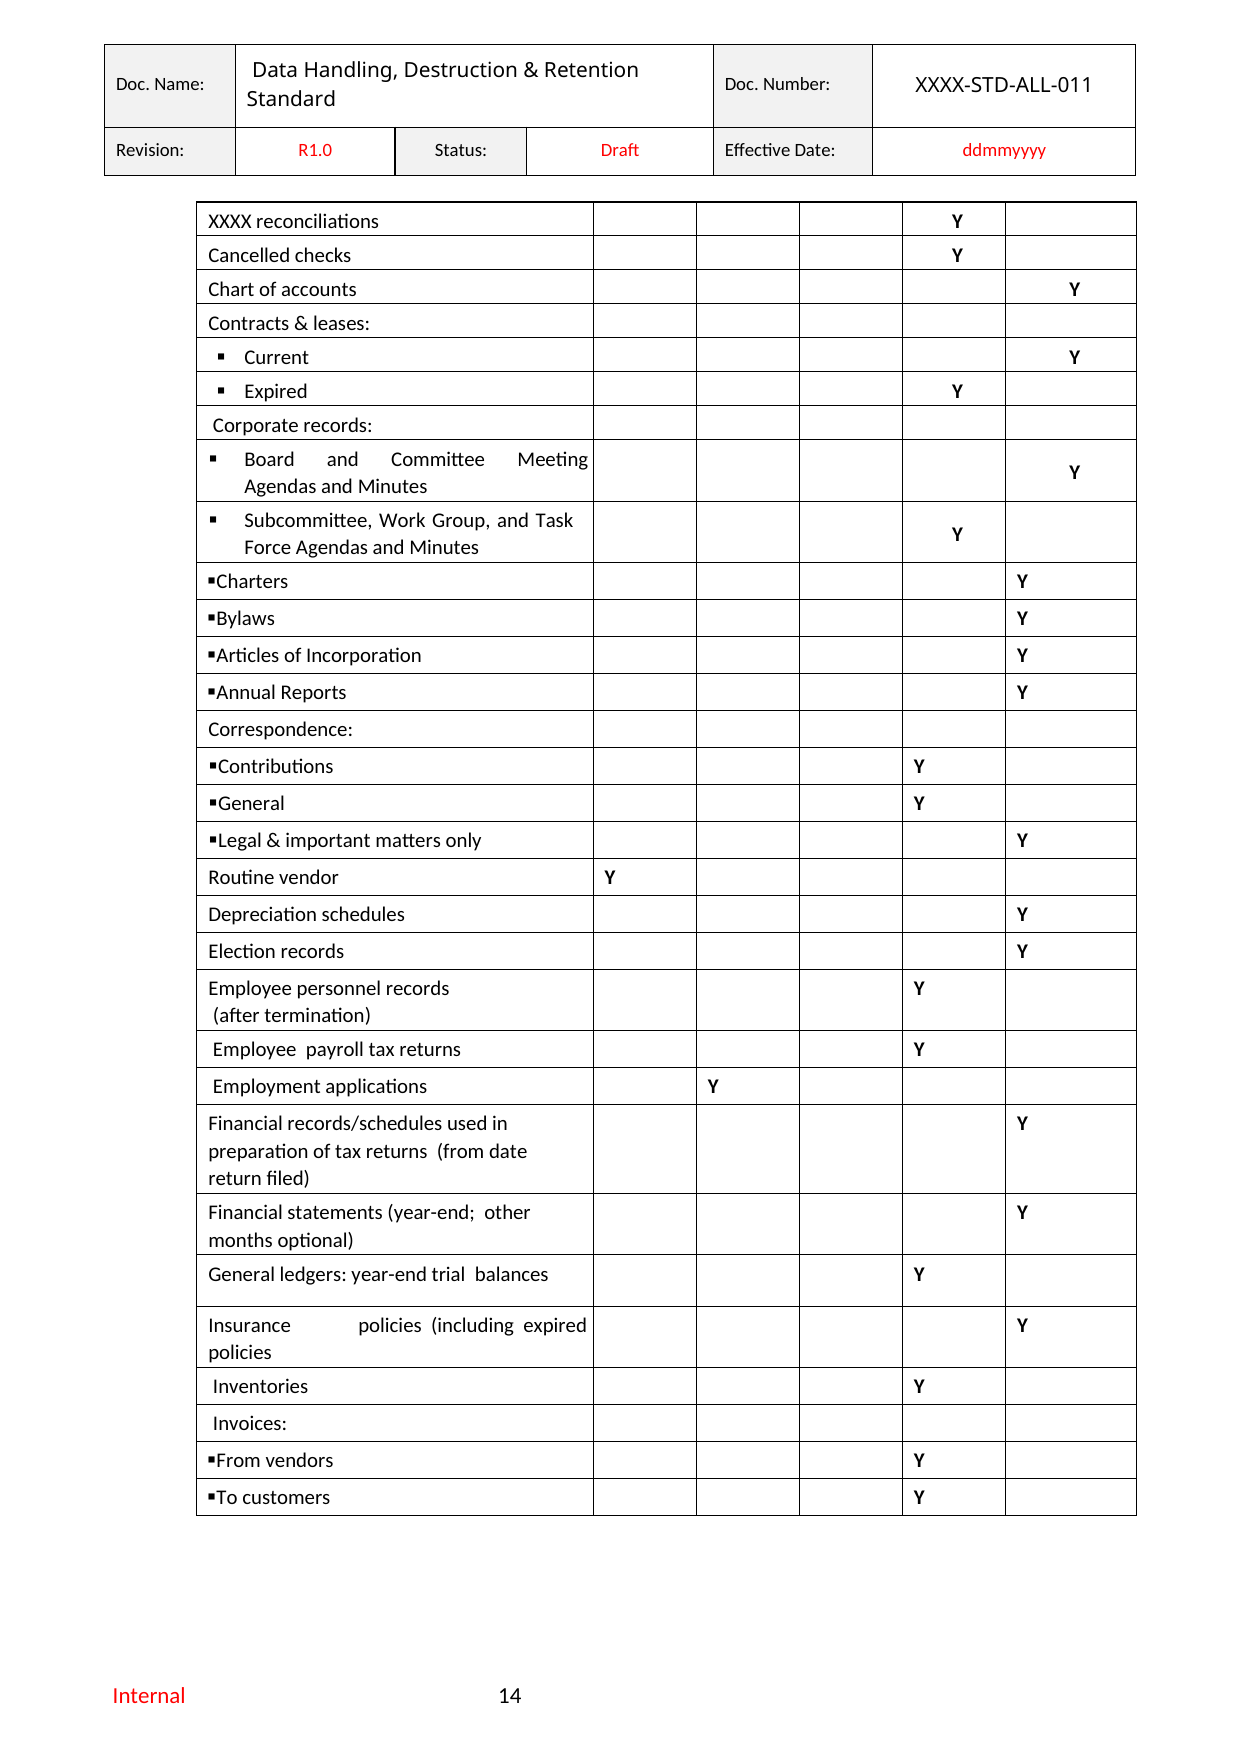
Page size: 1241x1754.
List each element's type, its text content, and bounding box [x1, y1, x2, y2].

table_cell [903, 637, 1005, 673]
table_cell Y [903, 1255, 1005, 1306]
table_cell [800, 1255, 902, 1306]
table_cell General ledgers: year-end trial balances [197, 1255, 593, 1306]
table_cell [594, 1194, 696, 1254]
table_cell [594, 1307, 696, 1367]
table_cell [903, 1194, 1005, 1254]
table_cell Y [903, 372, 1005, 405]
table_cell [697, 822, 799, 858]
table_cell Contributions [197, 748, 593, 784]
table_cell [697, 1105, 799, 1193]
table_cell Y [697, 1068, 799, 1104]
table_cell [594, 1068, 696, 1104]
table_cell Y [903, 1479, 1005, 1515]
table_cell Articles of Incorporation [197, 637, 593, 673]
table_cell [903, 440, 1005, 501]
table_cell [697, 933, 799, 969]
table_cell [697, 1031, 799, 1067]
table_cell [594, 970, 696, 1030]
table_cell Y [594, 859, 696, 895]
table_cell [800, 1068, 902, 1104]
table_cell [903, 600, 1005, 636]
table_cell [697, 711, 799, 747]
table_cell [1006, 1479, 1136, 1515]
table_cell [903, 933, 1005, 969]
table_cell [800, 785, 902, 821]
table_cell [594, 748, 696, 784]
table_cell [1006, 406, 1136, 439]
table_cell [800, 1442, 902, 1478]
table_cell [1006, 372, 1136, 405]
table_cell Corporate records: [197, 406, 593, 439]
table_cell Inventories [197, 1368, 593, 1404]
table_cell [800, 1307, 902, 1367]
table_cell From vendors [197, 1442, 593, 1478]
table_cell [594, 1255, 696, 1306]
table_cell [594, 1479, 696, 1515]
table_cell [697, 406, 799, 439]
table_cell General [197, 785, 593, 821]
table_cell [800, 1479, 902, 1515]
table_cell [800, 406, 902, 439]
table_cell [800, 440, 902, 501]
table_cell [697, 502, 799, 562]
table_cell [1006, 1068, 1136, 1104]
table_cell [1006, 304, 1136, 337]
table_cell [594, 1405, 696, 1441]
table_cell [903, 1307, 1005, 1367]
table_cell [903, 674, 1005, 710]
table_cell Employment applications [197, 1068, 593, 1104]
table_cell [697, 203, 799, 235]
table_cell [903, 1405, 1005, 1441]
table_cell [594, 711, 696, 747]
table_cell Invoices: [197, 1405, 593, 1441]
table_cell Insurance policies (including expired policies [197, 1307, 593, 1367]
table_cell [594, 600, 696, 636]
table_cell [697, 1442, 799, 1478]
table_cell [594, 440, 696, 501]
table_cell [697, 1405, 799, 1441]
table_cell [800, 338, 902, 371]
table_cell Cancelled checks [197, 236, 593, 269]
table_cell Correspondence: [197, 711, 593, 747]
table_cell [697, 674, 799, 710]
table_cell [800, 1031, 902, 1067]
table_cell [903, 338, 1005, 371]
table_cell Employee personnel records (after termination) [197, 970, 593, 1030]
table_cell [594, 372, 696, 405]
table_cell Y [903, 748, 1005, 784]
table_cell [594, 822, 696, 858]
table_cell [594, 1442, 696, 1478]
table_cell [800, 748, 902, 784]
table_cell [1006, 236, 1136, 269]
table_cell [800, 563, 902, 599]
table_cell [594, 1031, 696, 1067]
table_cell [594, 1105, 696, 1193]
table_cell Employee payroll tax returns [197, 1031, 593, 1067]
table_cell [1006, 785, 1136, 821]
table_cell [594, 563, 696, 599]
table_cell [800, 502, 902, 562]
table_cell Y [1006, 896, 1136, 932]
table_cell Y [903, 502, 1005, 562]
table_cell [594, 637, 696, 673]
table_cell [697, 1479, 799, 1515]
table_cell [1006, 1255, 1136, 1306]
table_cell Y [1006, 1194, 1136, 1254]
table_cell Y [903, 203, 1005, 235]
table_cell Current [197, 338, 593, 371]
table_cell [1006, 748, 1136, 784]
table_cell [1006, 1031, 1136, 1067]
table_cell Election records [197, 933, 593, 969]
table_cell Contracts & leases: [197, 304, 593, 337]
table_cell Y [1006, 563, 1136, 599]
table_cell [594, 338, 696, 371]
table_cell [697, 236, 799, 269]
table_cell To customers [197, 1479, 593, 1515]
table_cell XXXX reconciliations [197, 203, 593, 235]
table_cell [800, 1194, 902, 1254]
table_cell [697, 1255, 799, 1306]
table_cell [697, 304, 799, 337]
table_cell [1006, 203, 1136, 235]
table_cell [697, 372, 799, 405]
table_cell Financial records/schedules used in preparation of tax returns (from date return filed) [197, 1105, 593, 1193]
table_cell [903, 1105, 1005, 1193]
table_cell [800, 711, 902, 747]
table_cell Y [1006, 637, 1136, 673]
table_cell [1006, 502, 1136, 562]
table_cell [697, 637, 799, 673]
table_cell [697, 563, 799, 599]
table_cell Y [903, 785, 1005, 821]
table_cell Y [1006, 933, 1136, 969]
table_cell [697, 748, 799, 784]
table_cell Routine vendor [197, 859, 593, 895]
table_cell [800, 600, 902, 636]
table_cell Depreciation schedules [197, 896, 593, 932]
table_cell [903, 822, 1005, 858]
table_cell [800, 933, 902, 969]
table_cell [800, 270, 902, 303]
table_cell [800, 674, 902, 710]
table_cell [903, 859, 1005, 895]
table_cell [800, 372, 902, 405]
table_cell [1006, 970, 1136, 1030]
table_cell Bylaws [197, 600, 593, 636]
table_cell [697, 270, 799, 303]
table_cell [800, 1405, 902, 1441]
table_cell Charters [197, 563, 593, 599]
table_cell Y [903, 236, 1005, 269]
table_cell [800, 970, 902, 1030]
table_cell Y [903, 970, 1005, 1030]
table_cell [1006, 711, 1136, 747]
table_cell Y [1006, 600, 1136, 636]
table_cell Y [903, 1368, 1005, 1404]
table_cell Expired [197, 372, 593, 405]
table_cell Board and Committee Meeting Agendas and Minutes [197, 440, 593, 501]
table_cell [903, 711, 1005, 747]
table_cell [800, 896, 902, 932]
table_cell [594, 933, 696, 969]
table_cell [594, 270, 696, 303]
table_cell [1006, 1368, 1136, 1404]
table_cell Legal & important matters only [197, 822, 593, 858]
table_cell [800, 203, 902, 235]
table_cell Y [1006, 270, 1136, 303]
table_cell [800, 822, 902, 858]
table_cell [697, 1194, 799, 1254]
table_cell [800, 637, 902, 673]
table_cell [697, 970, 799, 1030]
table_cell [594, 406, 696, 439]
table_cell [697, 896, 799, 932]
table_cell [594, 785, 696, 821]
table_cell [903, 1068, 1005, 1104]
table_cell [1006, 859, 1136, 895]
table_cell Y [1006, 674, 1136, 710]
table_cell Y [1006, 1105, 1136, 1193]
table_cell Annual Reports [197, 674, 593, 710]
table_cell [594, 236, 696, 269]
table_cell [594, 203, 696, 235]
table_cell [1006, 1405, 1136, 1441]
table_cell [697, 859, 799, 895]
table_cell [800, 1368, 902, 1404]
table_cell [903, 896, 1005, 932]
table_cell [697, 785, 799, 821]
table_cell [1006, 1442, 1136, 1478]
table_cell [903, 563, 1005, 599]
table_cell Y [1006, 1307, 1136, 1367]
table_cell Subcommittee, Work Group, and Task Force Agendas and Minutes [197, 502, 593, 562]
table_cell [903, 304, 1005, 337]
table_cell [800, 859, 902, 895]
table_cell [594, 502, 696, 562]
table_cell Y [1006, 338, 1136, 371]
table_cell Y [903, 1031, 1005, 1067]
table_cell [594, 1368, 696, 1404]
table_cell Financial statements (year-end; other months optional) [197, 1194, 593, 1254]
table_cell [800, 1105, 902, 1193]
table_cell [594, 674, 696, 710]
table_cell [697, 1307, 799, 1367]
table_cell [594, 304, 696, 337]
table_cell [903, 270, 1005, 303]
table_cell Y [1006, 822, 1136, 858]
table_cell [697, 1368, 799, 1404]
table_cell Chart of accounts [197, 270, 593, 303]
table_cell [697, 440, 799, 501]
table_cell Y [1006, 440, 1136, 501]
table_cell [697, 600, 799, 636]
table_cell [800, 236, 902, 269]
table_cell [594, 896, 696, 932]
table_cell [800, 304, 902, 337]
table_cell [697, 338, 799, 371]
table_cell Y [903, 1442, 1005, 1478]
table_cell [903, 406, 1005, 439]
